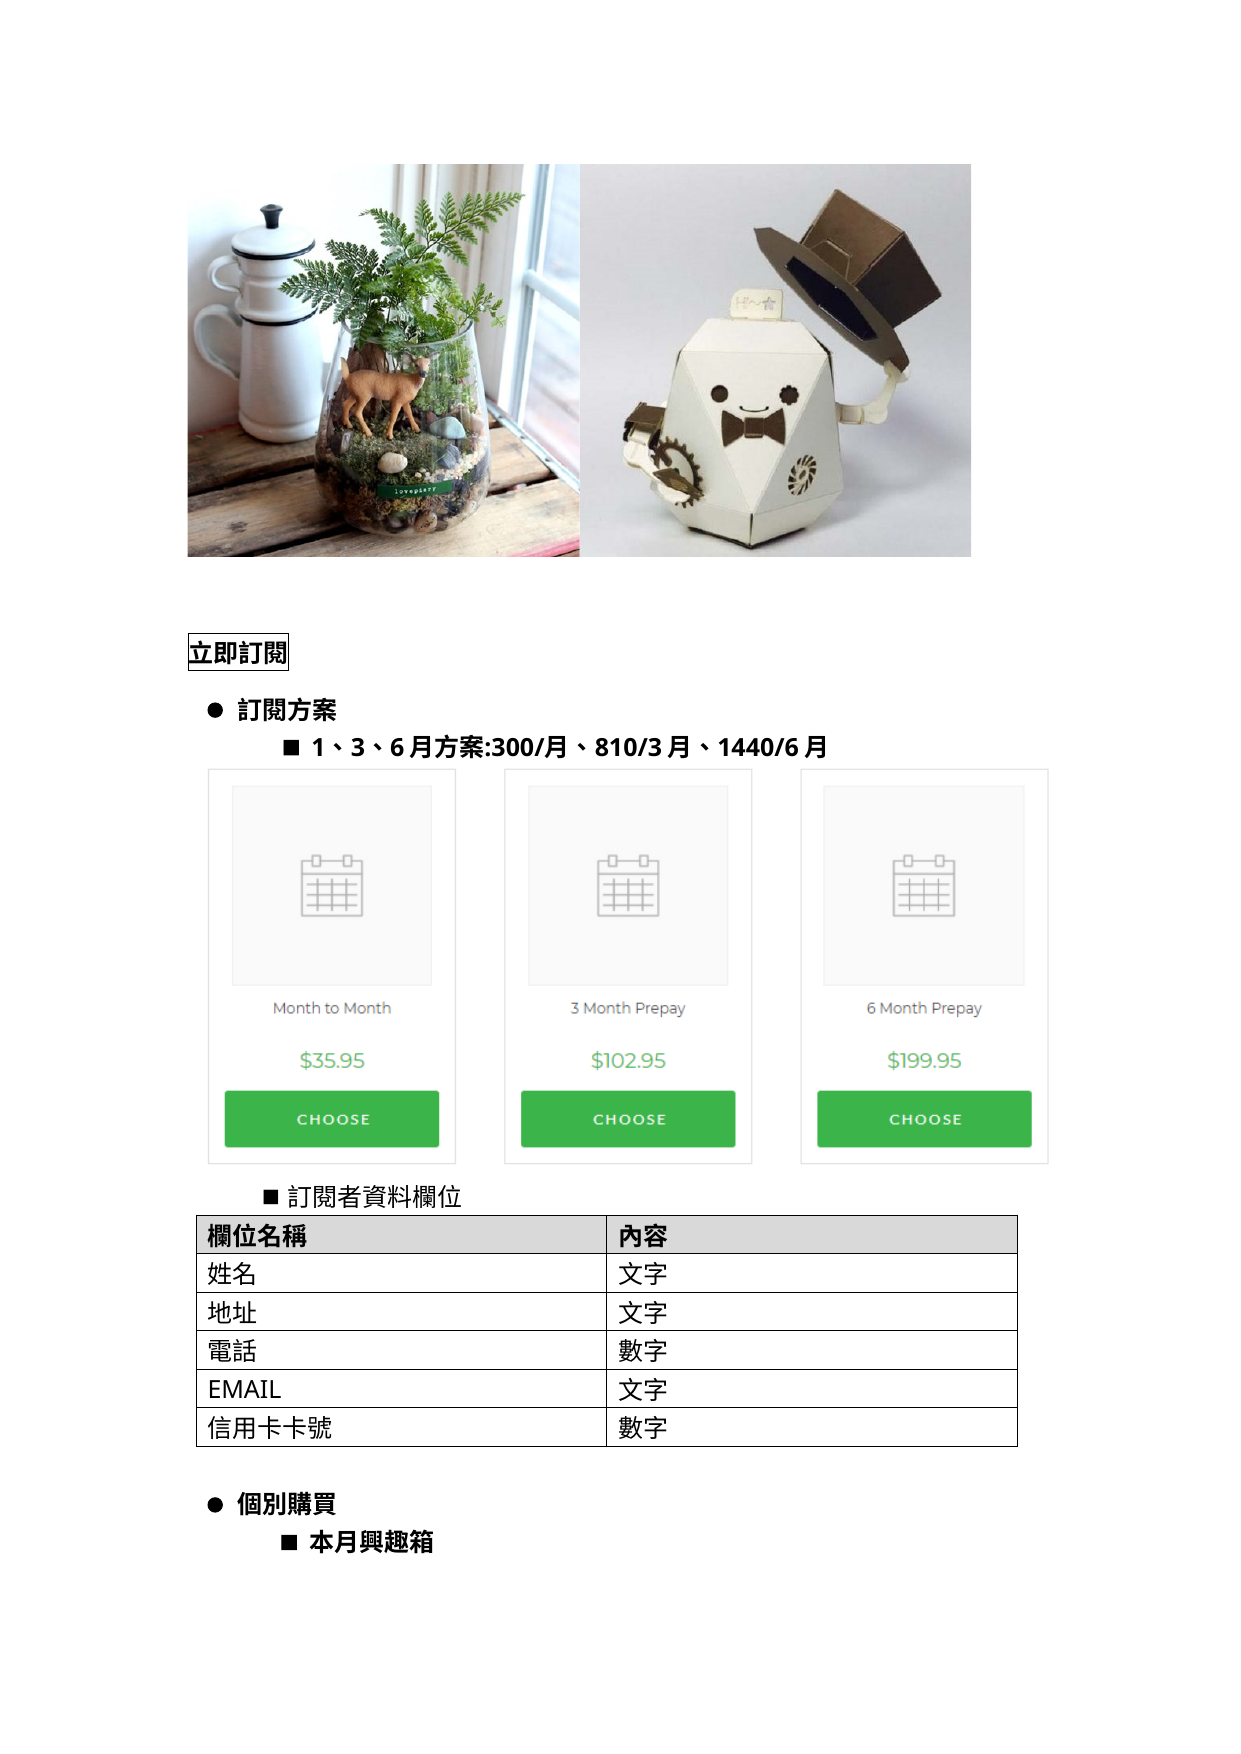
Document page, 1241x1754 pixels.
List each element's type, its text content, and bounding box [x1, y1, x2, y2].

table_cell 信用卡卡號 [197, 1408, 606, 1446]
picture [187, 164, 972, 557]
list 個別購買 [206, 1484, 1053, 1522]
table_header 內容 [607, 1216, 1017, 1253]
table_cell 文字 [607, 1370, 1017, 1407]
table_header 欄位名稱 [197, 1216, 606, 1253]
list 訂閱方案 [206, 689, 1053, 727]
table_cell 電話 [197, 1331, 606, 1369]
list 本月興趣箱 [279, 1522, 1053, 1559]
table_cell 地址 [197, 1293, 606, 1330]
table_cell 數字 [607, 1408, 1017, 1446]
list 1、3、6月方案:300/月、810/3月、1440/6月 [282, 727, 1053, 764]
text 立即訂閱 [187, 614, 1053, 689]
table_cell 文字 [607, 1254, 1017, 1292]
table_cell 數字 [607, 1331, 1017, 1369]
picture [202, 764, 1068, 1174]
list 訂閱者資料欄位 [173, 1177, 1053, 1214]
table_cell EMAIL [197, 1370, 606, 1407]
table_cell 文字 [607, 1293, 1017, 1330]
table_cell 姓名 [197, 1254, 606, 1292]
